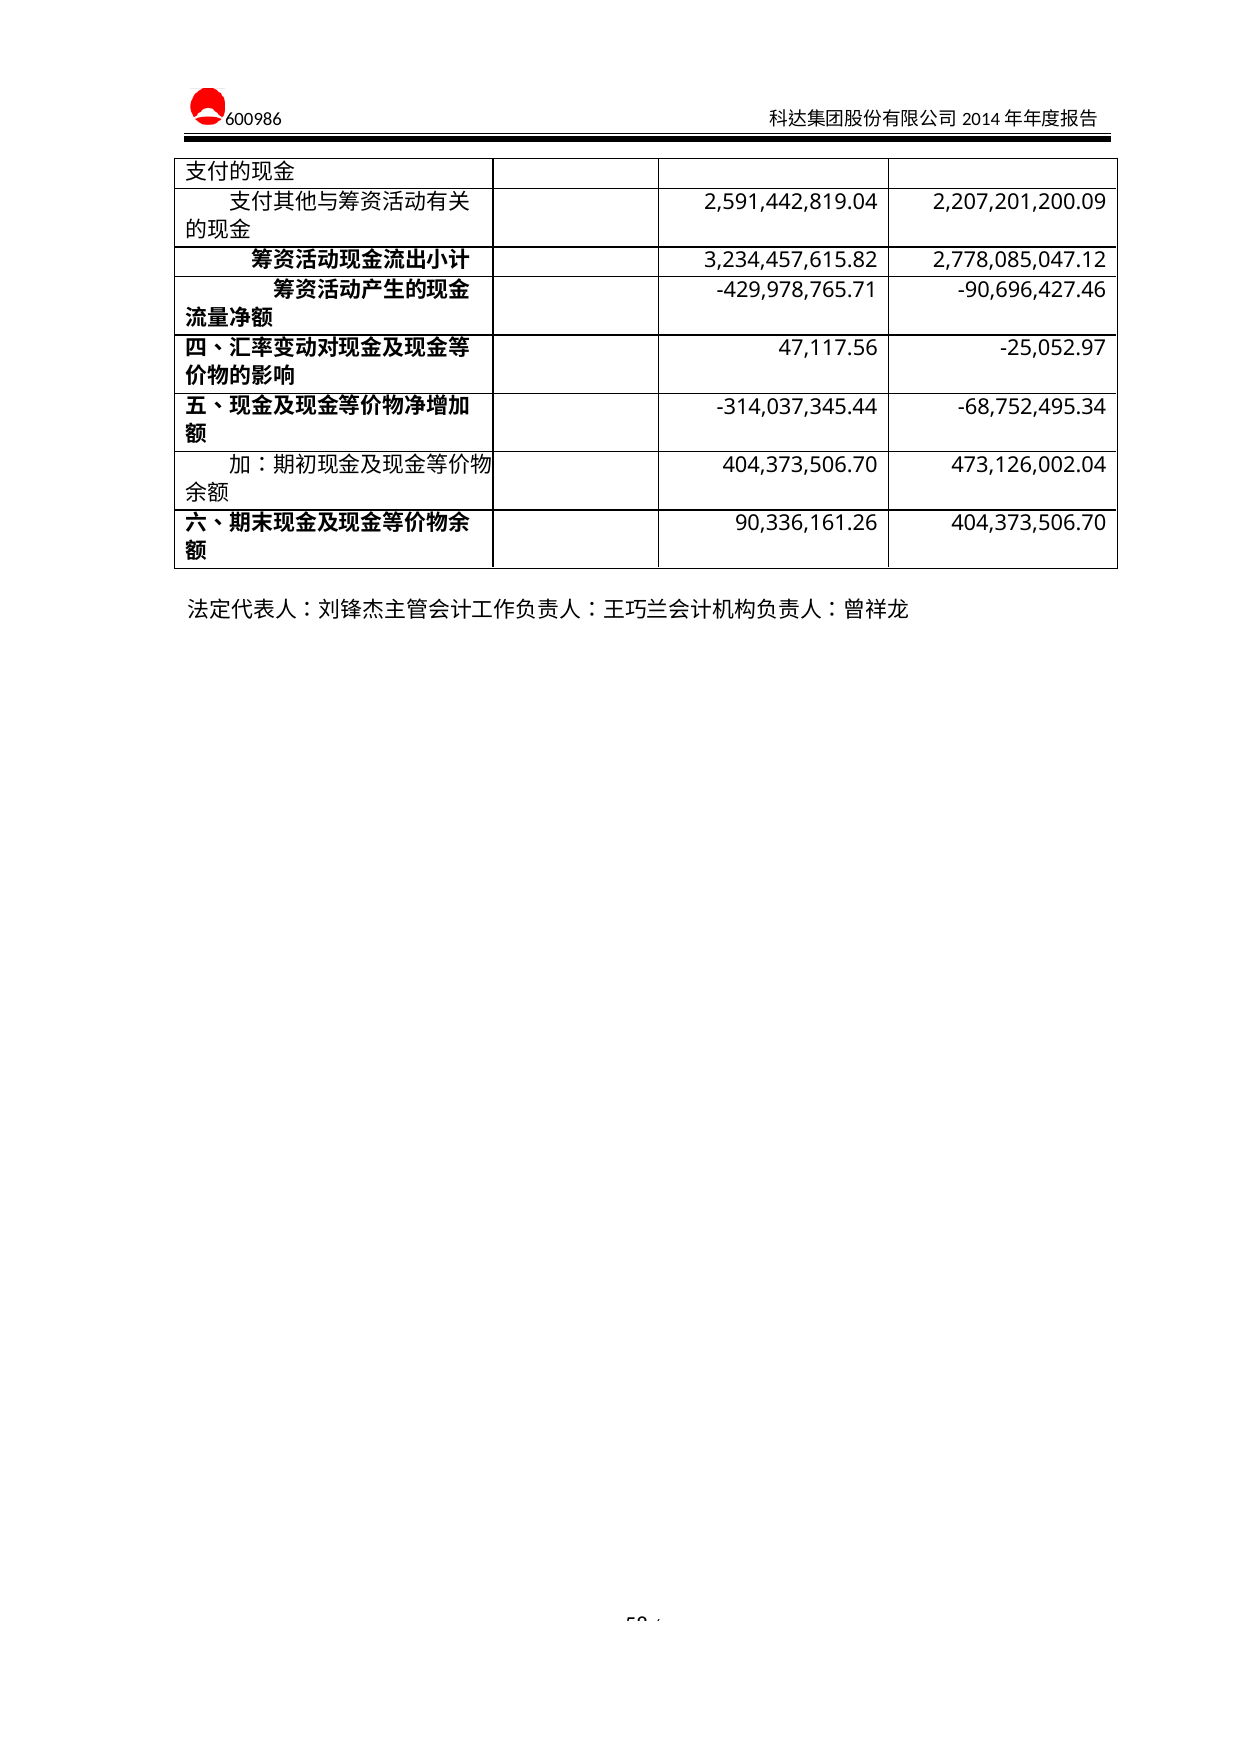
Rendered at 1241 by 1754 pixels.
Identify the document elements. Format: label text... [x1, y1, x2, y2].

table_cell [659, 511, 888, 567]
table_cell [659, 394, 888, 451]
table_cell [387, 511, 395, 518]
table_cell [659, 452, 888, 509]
picture [190, 88, 225, 125]
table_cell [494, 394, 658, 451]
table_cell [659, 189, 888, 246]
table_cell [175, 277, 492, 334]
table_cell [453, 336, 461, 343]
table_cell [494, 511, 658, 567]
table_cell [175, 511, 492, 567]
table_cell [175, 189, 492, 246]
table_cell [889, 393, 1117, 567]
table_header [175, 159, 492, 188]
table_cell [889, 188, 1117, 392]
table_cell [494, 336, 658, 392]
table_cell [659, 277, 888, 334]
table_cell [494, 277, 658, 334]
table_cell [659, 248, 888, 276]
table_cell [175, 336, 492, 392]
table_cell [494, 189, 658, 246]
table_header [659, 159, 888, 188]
text 法定代表人：刘锋杰主管会计工作负责人：王巧兰会计机构负责人：曾祥龙 [187, 594, 1108, 624]
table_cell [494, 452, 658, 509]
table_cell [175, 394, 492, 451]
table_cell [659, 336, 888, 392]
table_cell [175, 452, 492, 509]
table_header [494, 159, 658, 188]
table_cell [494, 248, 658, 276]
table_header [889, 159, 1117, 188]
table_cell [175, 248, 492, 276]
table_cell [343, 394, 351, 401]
